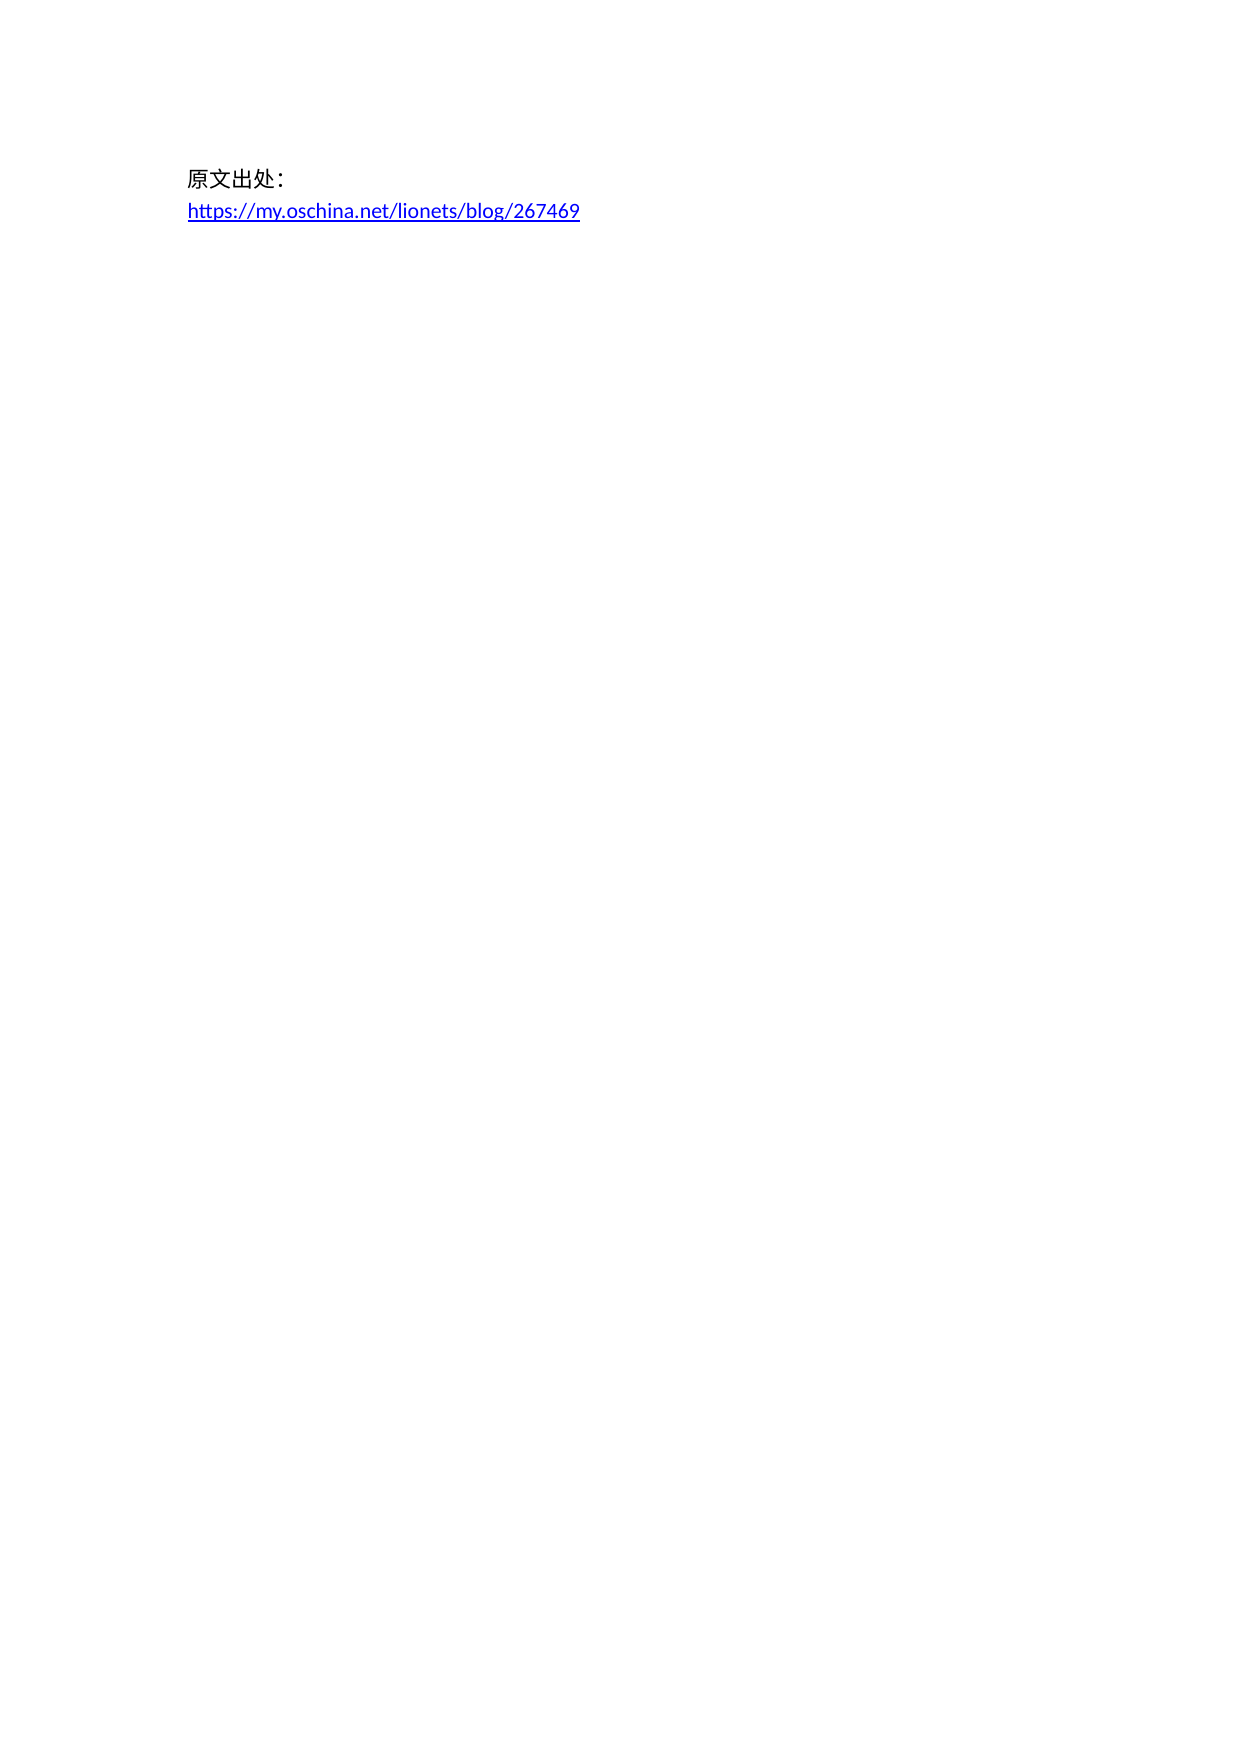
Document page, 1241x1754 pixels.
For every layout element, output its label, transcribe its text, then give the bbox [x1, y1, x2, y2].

text 原文出处： [187, 162, 1053, 194]
text https://my.oschina.net/lionets/blog/267469 [187, 194, 1053, 227]
